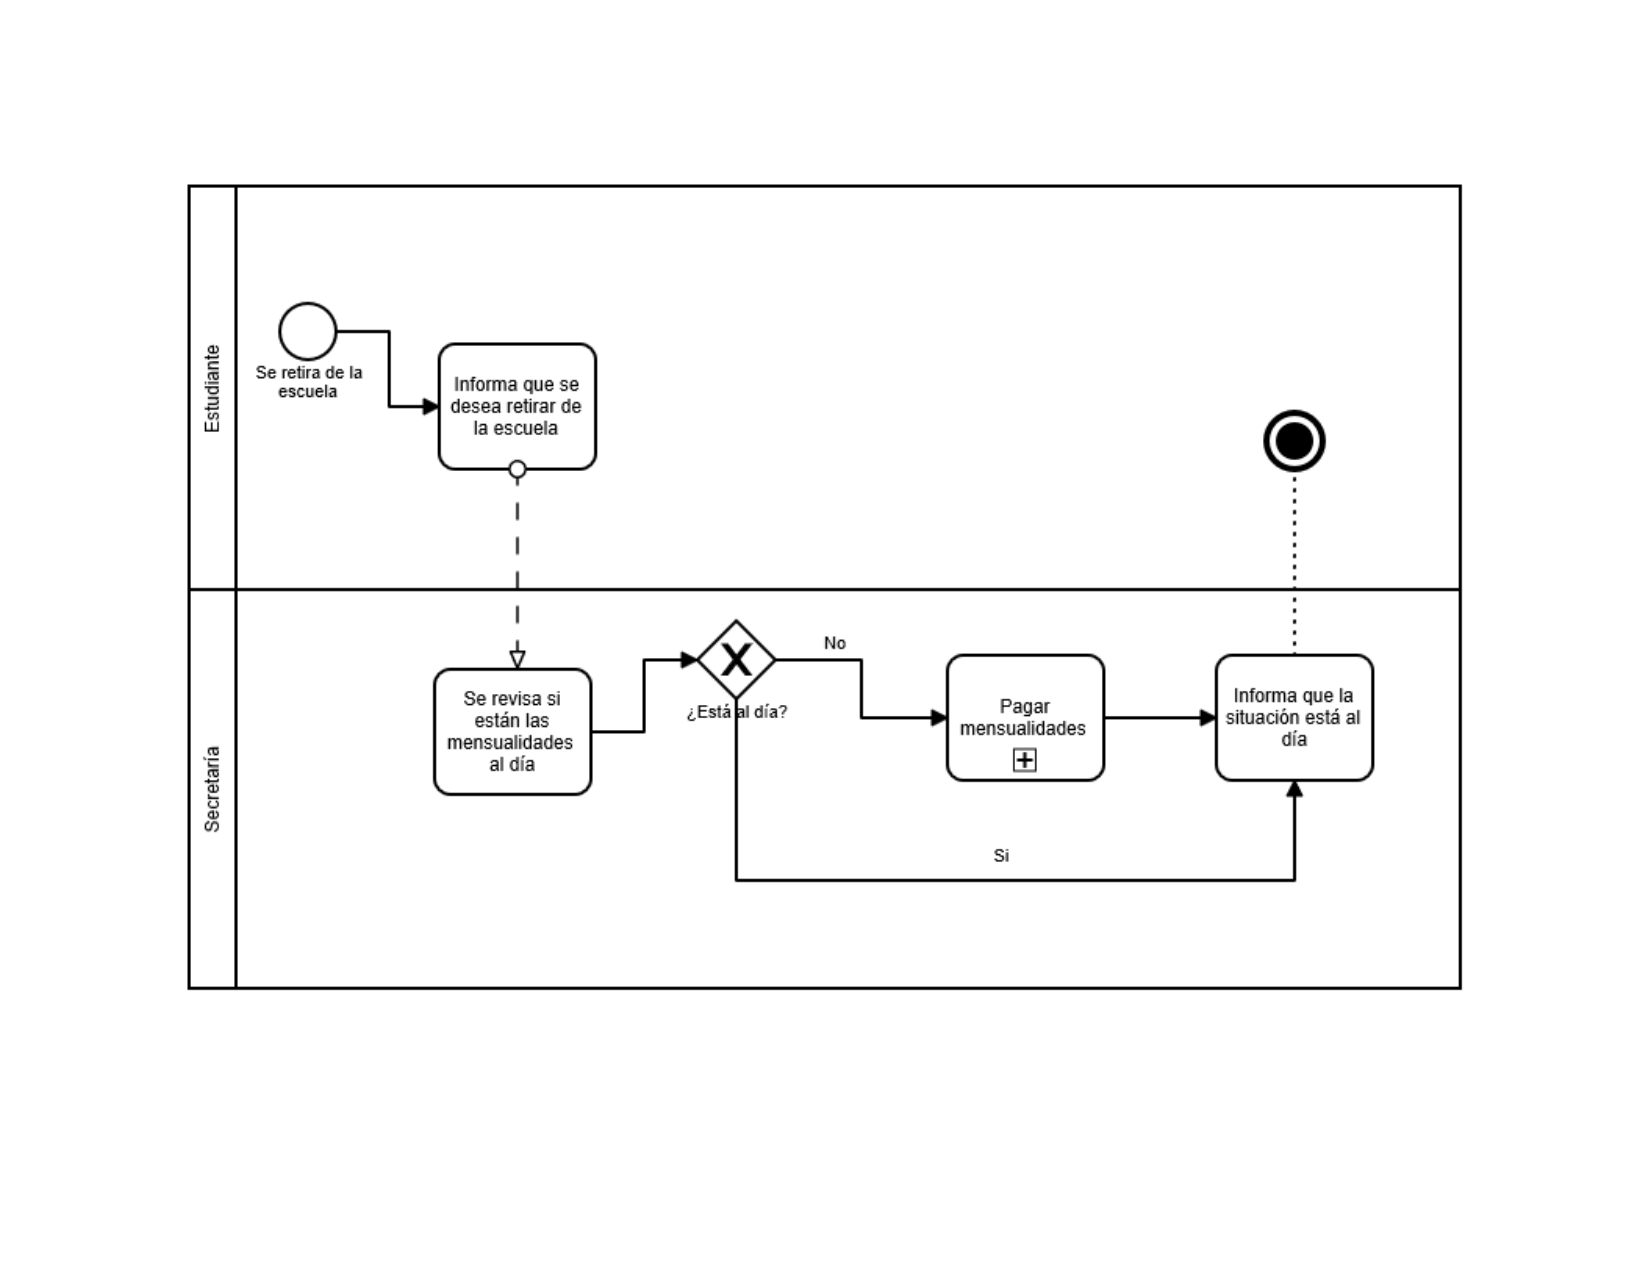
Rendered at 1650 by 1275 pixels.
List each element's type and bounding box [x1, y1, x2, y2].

picture [180, 177, 1470, 998]
